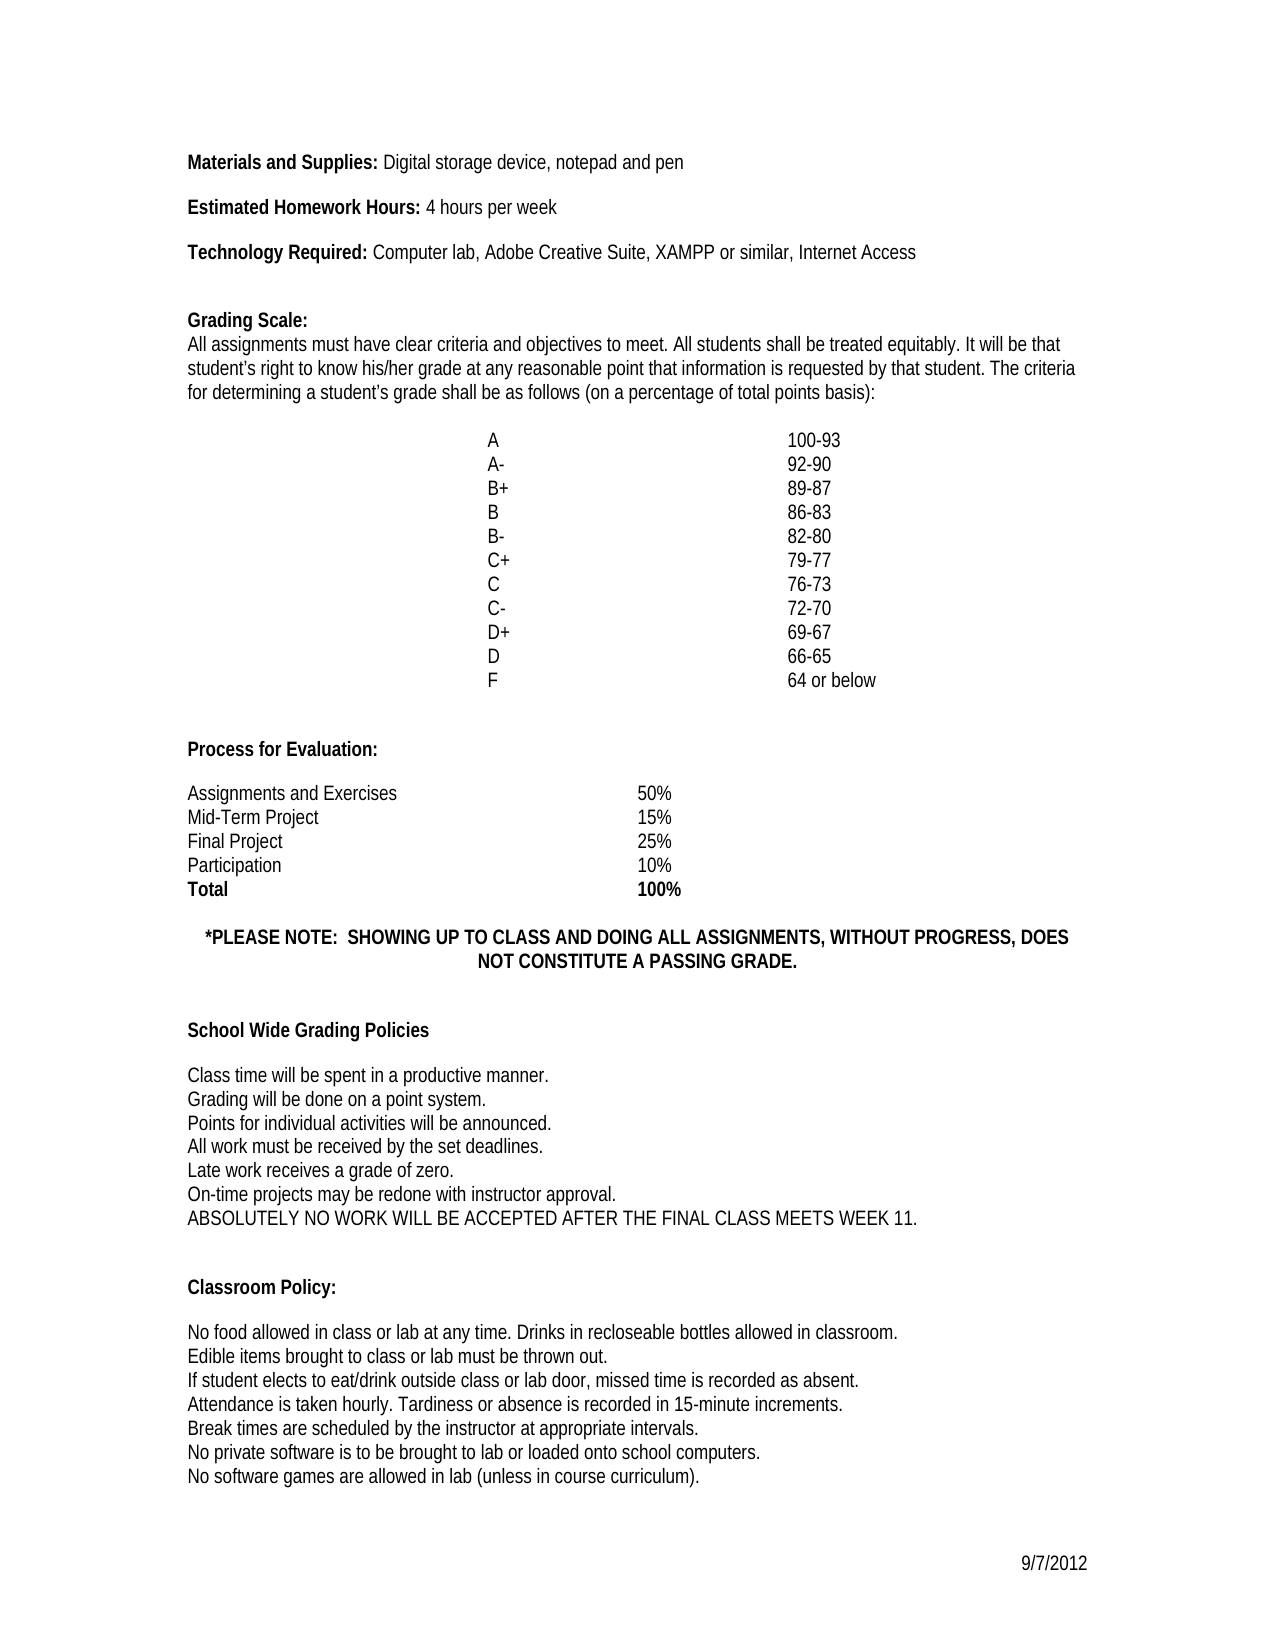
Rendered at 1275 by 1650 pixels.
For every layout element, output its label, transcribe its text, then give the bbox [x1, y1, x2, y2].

text Materials and Supplies: Digital storage device, notepad and pen [187, 150, 1087, 174]
table_cell 15% [626, 805, 1076, 829]
text Process for Evaluation: [187, 736, 1087, 760]
text All assignments must have clear criteria and objectives to meet. All students shall be treated equitably. It will be that student’s right to know his/her grade at any reasonable point that information is requested by that student. The criteria for determining a student’s grade shall be as follows (on a percentage of total points basis): [187, 332, 1087, 404]
table_cell 10% [626, 853, 1076, 877]
table_header Assignments and Exercises [176, 781, 626, 805]
text B+ 89-87 [187, 476, 1087, 500]
table_cell Final Project [176, 829, 626, 853]
text Grading Scale: [187, 308, 1087, 332]
text C- 72-70 [187, 596, 1087, 620]
text A- 92-90 [187, 452, 1087, 476]
table_cell Total [176, 877, 626, 901]
text B 86-83 [187, 500, 1087, 524]
text C 76-73 [187, 572, 1087, 596]
text F 64 or below [187, 668, 1087, 692]
text Technology Required: Computer lab, Adobe Creative Suite, XAMPP or similar, Internet Access [187, 239, 1087, 263]
text A 100-93 [187, 428, 1087, 452]
text *PLEASE NOTE: SHOWING UP TO CLASS AND DOING ALL ASSIGNMENTS, WITHOUT PROGRESS, DOES NOT CONSTITUTE A PASSING GRADE. [187, 925, 1087, 973]
text D+ 69-67 [187, 620, 1087, 644]
table_cell 100% [626, 877, 1076, 901]
text School Wide Grading Policies [187, 1018, 1087, 1042]
text Classroom Policy: [187, 1275, 1087, 1299]
text D 66-65 [187, 644, 1087, 668]
table_cell 25% [626, 829, 1076, 853]
text B- 82-80 [187, 524, 1087, 548]
table_header 50% [626, 781, 1076, 805]
text C+ 79-77 [187, 548, 1087, 572]
table_cell Mid-Term Project [176, 805, 626, 829]
table_cell Participation [176, 853, 626, 877]
text Estimated Homework Hours: 4 hours per week [187, 195, 1087, 219]
